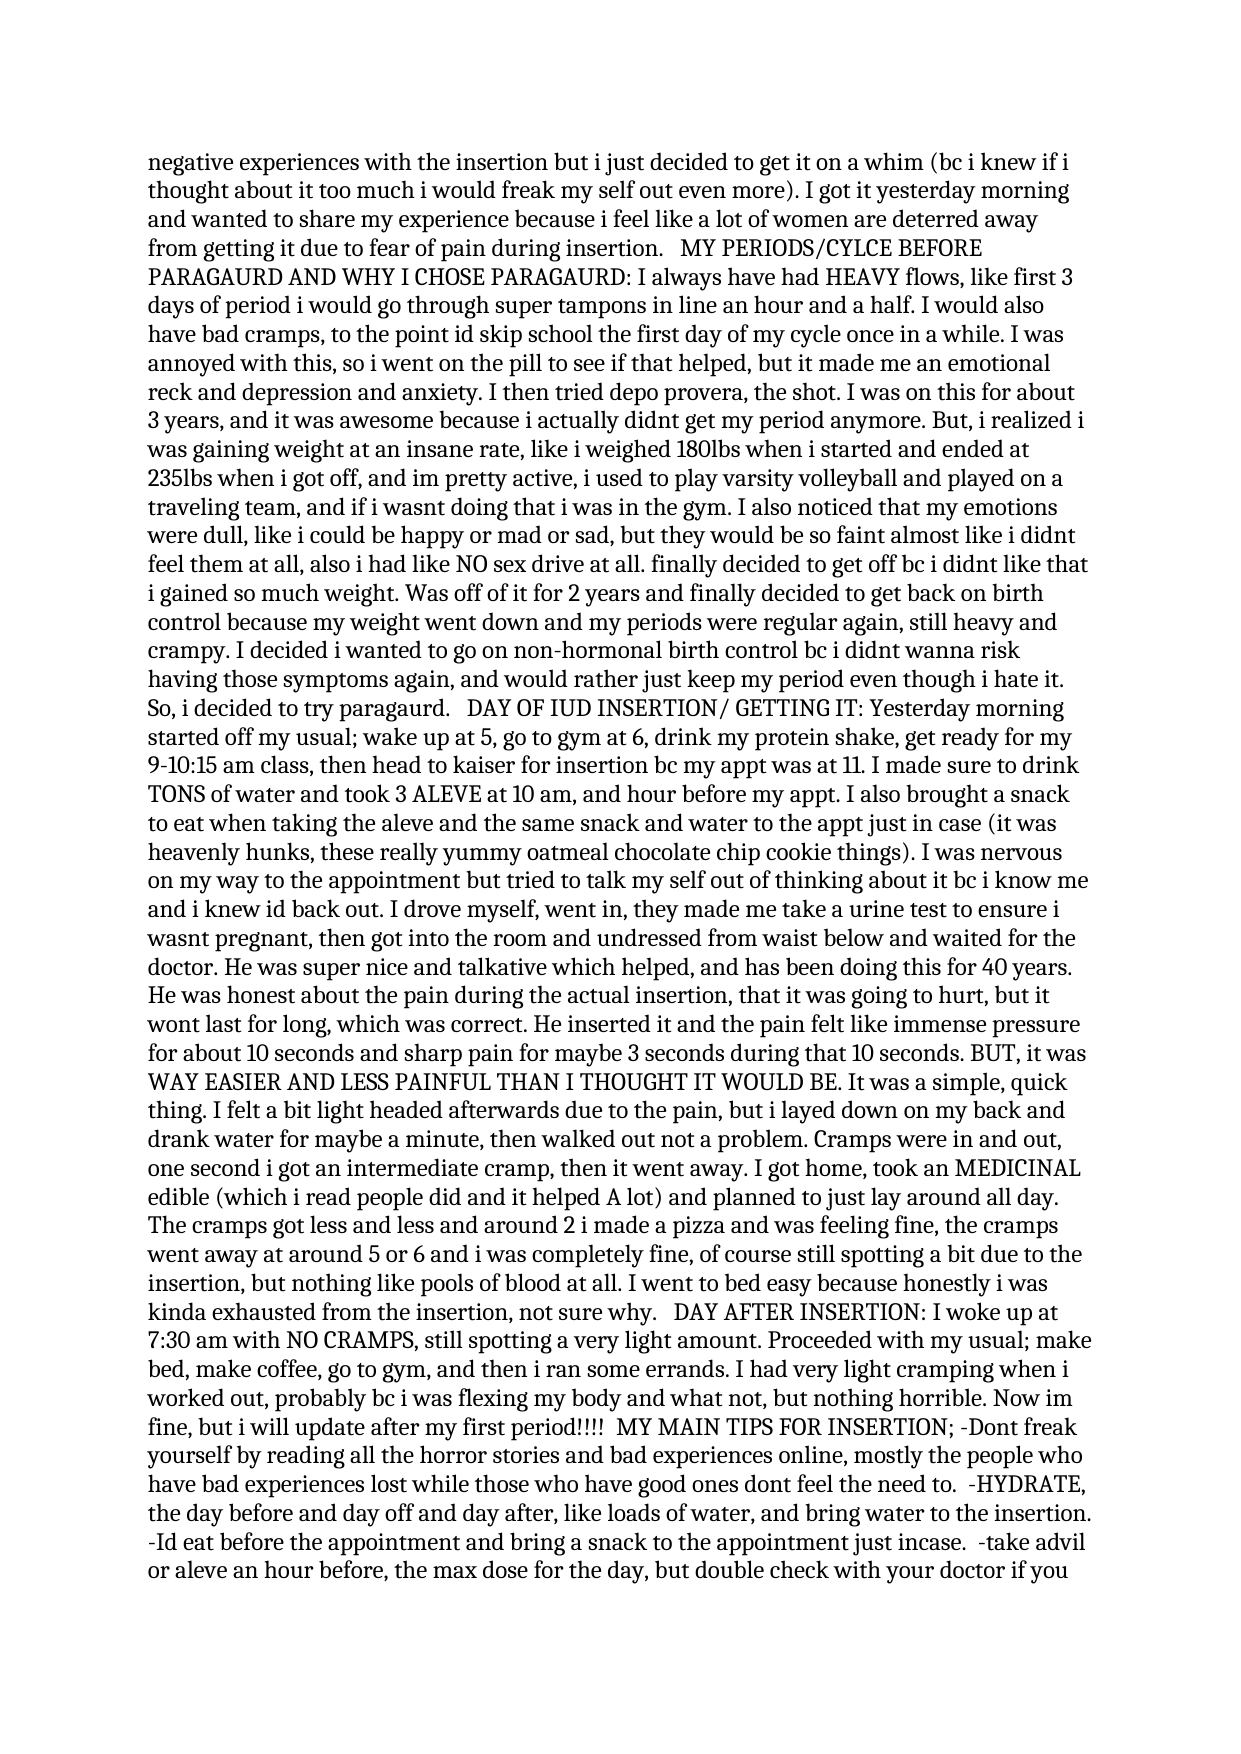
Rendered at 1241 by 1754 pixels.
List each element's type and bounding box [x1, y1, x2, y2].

text [148, 148, 1093, 1585]
